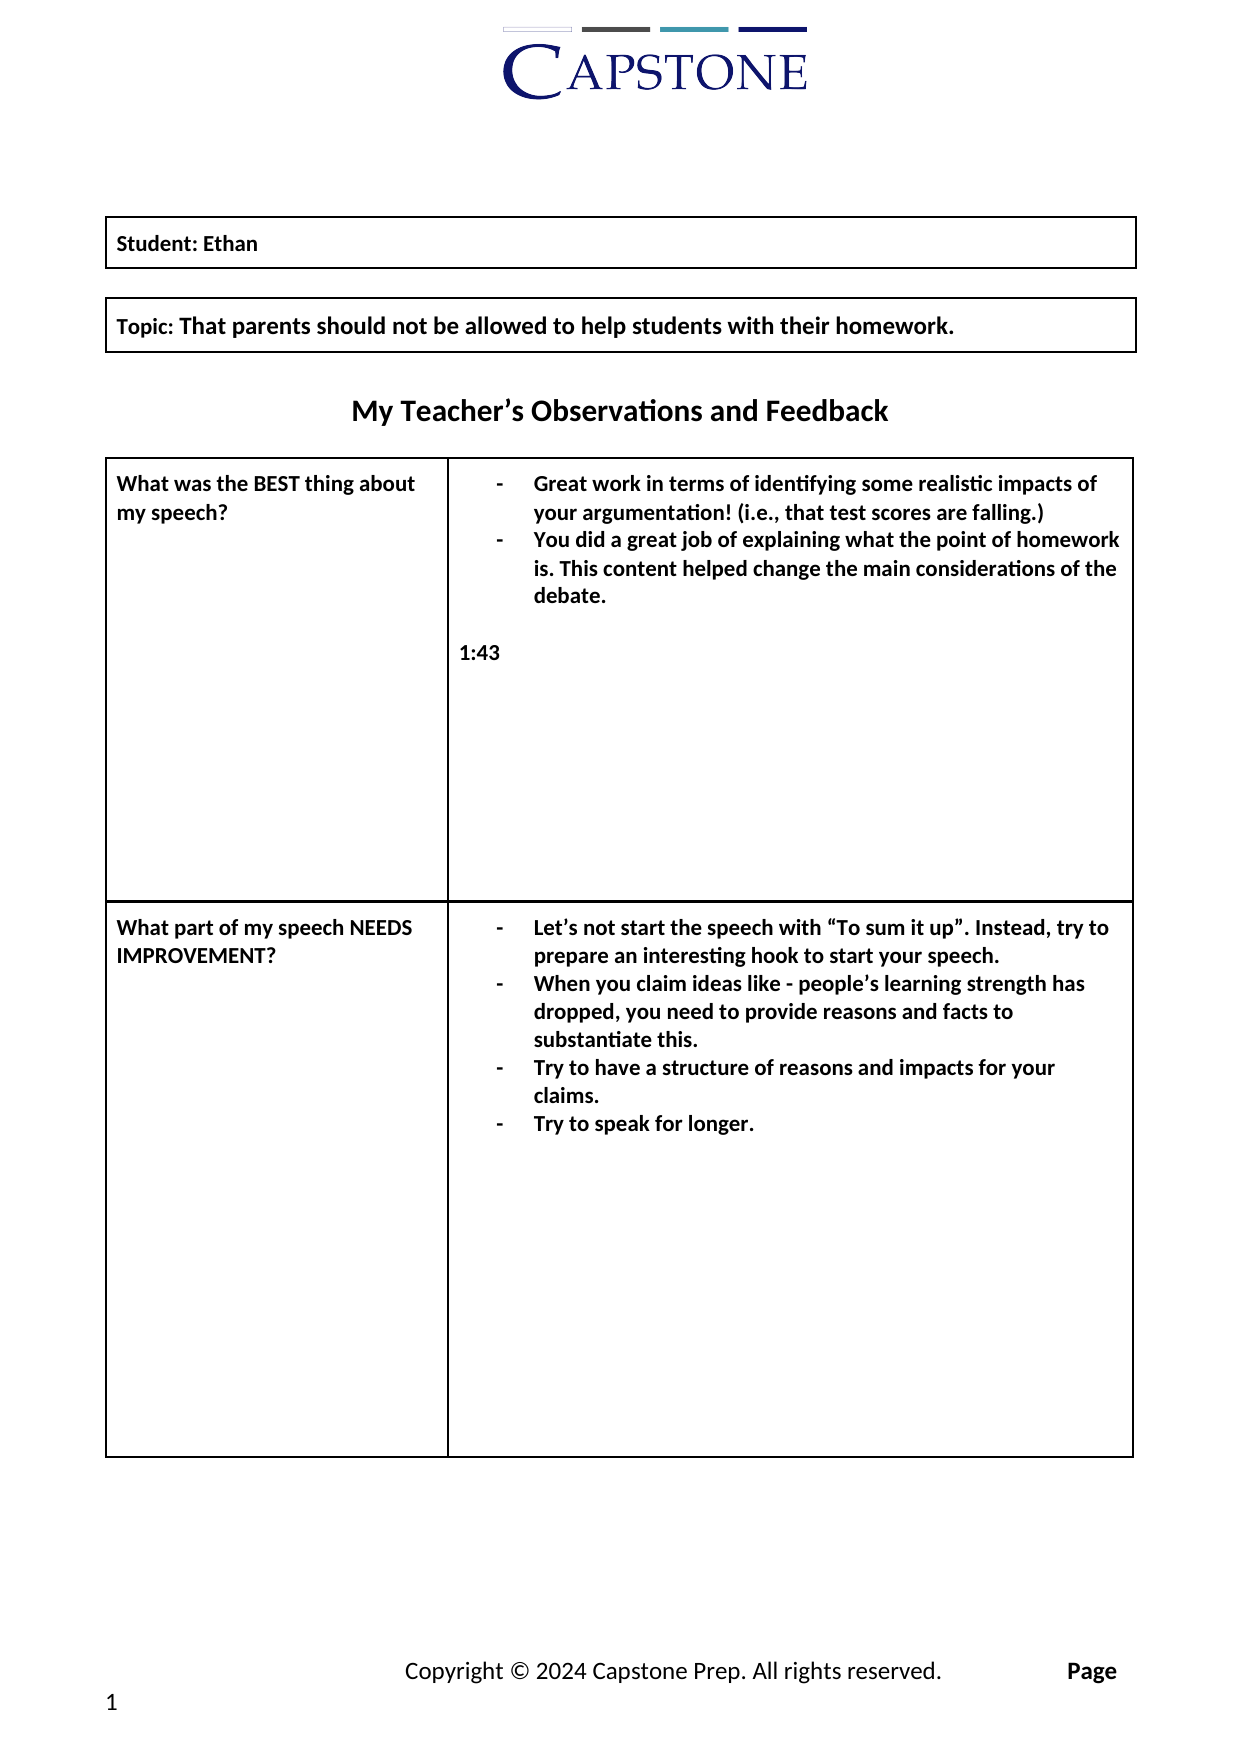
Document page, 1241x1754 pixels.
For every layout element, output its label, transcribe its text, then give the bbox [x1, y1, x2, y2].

table_header Student: Ethan [107, 218, 1135, 267]
table_header What was the BEST thing about my speech? [107, 459, 447, 900]
table_header Great work in terms of identifying some realistic impacts of your argumentation! (i.e., that test scores are falling.) You did a great job of explaining what the point of homework is. This content helped change the main considerations of the debate. 1:43 [449, 459, 1132, 900]
table_cell Let’s not start the speech with “To sum it up”. Instead, try to prepare an interesting hook to start your speech. When you claim ideas like - people’s learning strength has dropped, you need to provide reasons and facts to substantiate this. Try to have a structure of reasons and impacts for your claims. Try to speak for longer. [449, 903, 1132, 1456]
text My Teacher’s Observations and Feedback [105, 391, 1135, 429]
table_cell What part of my speech NEEDS IMPROVEMENT? [107, 903, 447, 1456]
table_header Topic: That parents should not be allowed to help students with their homework. [107, 299, 1135, 351]
picture [495, 18, 816, 106]
